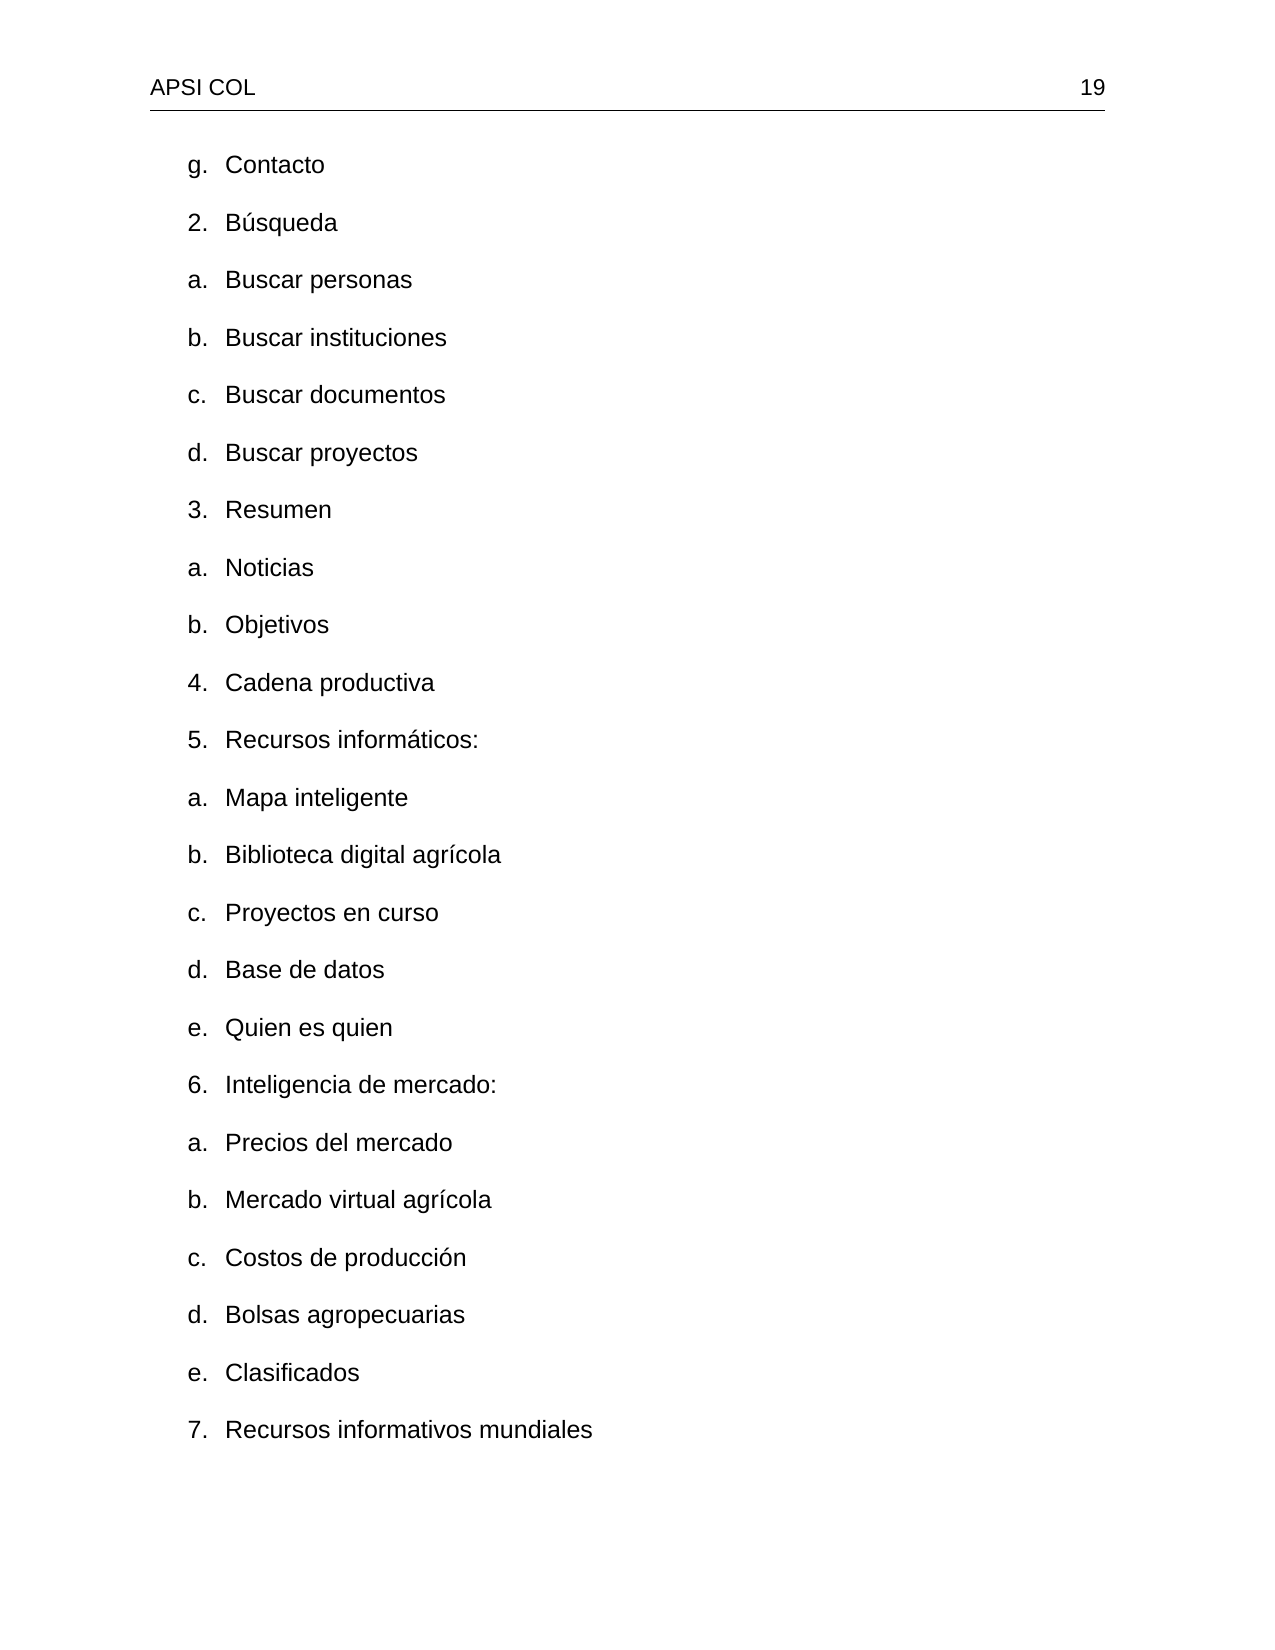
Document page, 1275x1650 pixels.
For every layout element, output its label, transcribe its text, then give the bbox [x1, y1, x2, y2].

list e. Clasificados [187, 1357, 1125, 1386]
list 2. Búsqueda [187, 207, 1125, 236]
list 3. Resumen [187, 495, 1125, 524]
list a. Mapa inteligente [187, 782, 1125, 811]
list c. Costos de producción [187, 1242, 1125, 1271]
list e. Quien es quien [187, 1012, 1125, 1041]
list b. Mercado virtual agrícola [187, 1185, 1125, 1214]
list 6. Inteligencia de mercado: [187, 1070, 1125, 1099]
list b. Biblioteca digital agrícola [187, 840, 1125, 869]
list a. Buscar personas [187, 265, 1125, 294]
list 7. Recursos informativos mundiales [187, 1415, 1125, 1444]
list c. Buscar documentos [187, 380, 1125, 409]
list b. Objetivos [187, 610, 1125, 639]
list a. Precios del mercado [187, 1127, 1125, 1156]
list d. Bolsas agropecuarias [187, 1300, 1125, 1329]
list 4. Cadena productiva [187, 667, 1125, 696]
list g. Contacto [187, 150, 1125, 179]
list a. Noticias [187, 552, 1125, 581]
list d. Buscar proyectos [187, 437, 1125, 466]
list c. Proyectos en curso [187, 897, 1125, 926]
list 5. Recursos informáticos: [187, 725, 1125, 754]
list b. Buscar instituciones [187, 322, 1125, 351]
list d. Base de datos [187, 955, 1125, 984]
